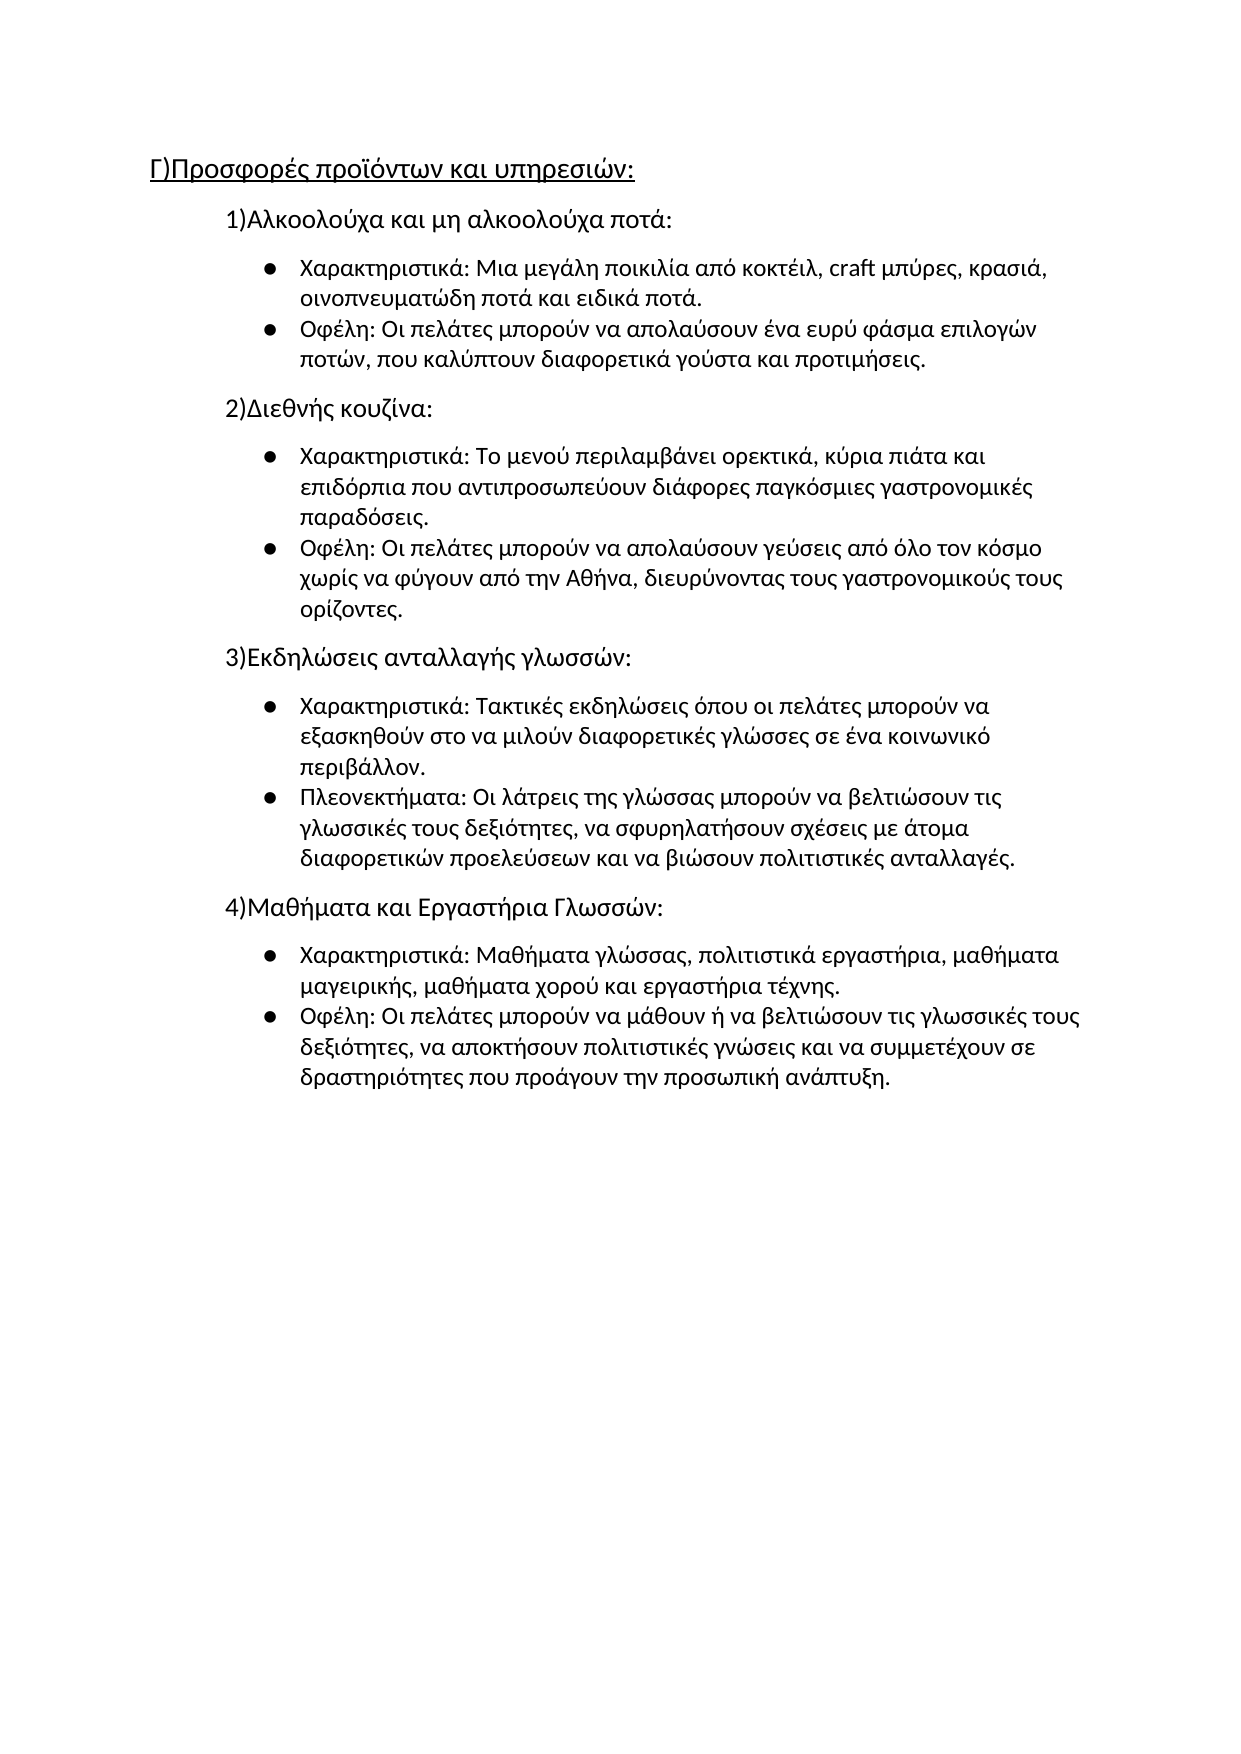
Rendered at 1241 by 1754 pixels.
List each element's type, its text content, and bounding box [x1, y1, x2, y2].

text Γ)Προσφορές προϊόντων και υπηρεσιών: [150, 150, 1090, 186]
text 1)Αλκοολούχα και μη αλκοολούχα ποτά: [150, 202, 1090, 235]
list Οφέλη: Οι πελάτες μπορούν να απολαύσουν γεύσεις από όλο τον κόσμο χωρίς να φύγουν από την Αθήνα, διευρύνοντας τους γαστρονομικούς τους ορίζοντες. [262, 532, 1090, 623]
list Χαρακτηριστικά: Μια μεγάλη ποικιλία από κοκτέιλ, craft μπύρες, κρασιά, οινοπνευματώδη ποτά και ειδικά ποτά. [262, 252, 1090, 313]
list Οφέλη: Οι πελάτες μπορούν να απολαύσουν ένα ευρύ φάσμα επιλογών ποτών, που καλύπτουν διαφορετικά γούστα και προτιμήσεις. [262, 313, 1090, 374]
list Χαρακτηριστικά: Μαθήματα γλώσσας, πολιτιστικά εργαστήρια, μαθήματα μαγειρικής, μαθήματα χορού και εργαστήρια τέχνης. [262, 939, 1090, 1000]
text 4)Μαθήματα και Εργαστήρια Γλωσσών: [150, 890, 1090, 923]
text 2)Διεθνής κουζίνα: [150, 391, 1090, 424]
list Χαρακτηριστικά: Τακτικές εκδηλώσεις όπου οι πελάτες μπορούν να εξασκηθούν στο να μιλούν διαφορετικές γλώσσες σε ένα κοινωνικό περιβάλλον. [262, 690, 1090, 781]
text 3)Εκδηλώσεις ανταλλαγής γλωσσών: [150, 640, 1090, 673]
list Πλεονεκτήματα: Οι λάτρεις της γλώσσας μπορούν να βελτιώσουν τις γλωσσικές τους δεξιότητες, να σφυρηλατήσουν σχέσεις με άτομα διαφορετικών προελεύσεων και να βιώσουν πολιτιστικές ανταλλαγές. [262, 781, 1090, 873]
list Οφέλη: Οι πελάτες μπορούν να μάθουν ή να βελτιώσουν τις γλωσσικές τους δεξιότητες, να αποκτήσουν πολιτιστικές γνώσεις και να συμμετέχουν σε δραστηριότητες που προάγουν την προσωπική ανάπτυξη. [262, 1000, 1090, 1092]
list Χαρακτηριστικά: Το μενού περιλαμβάνει ορεκτικά, κύρια πιάτα και επιδόρπια που αντιπροσωπεύουν διάφορες παγκόσμιες γαστρονομικές παραδόσεις. [262, 440, 1090, 532]
